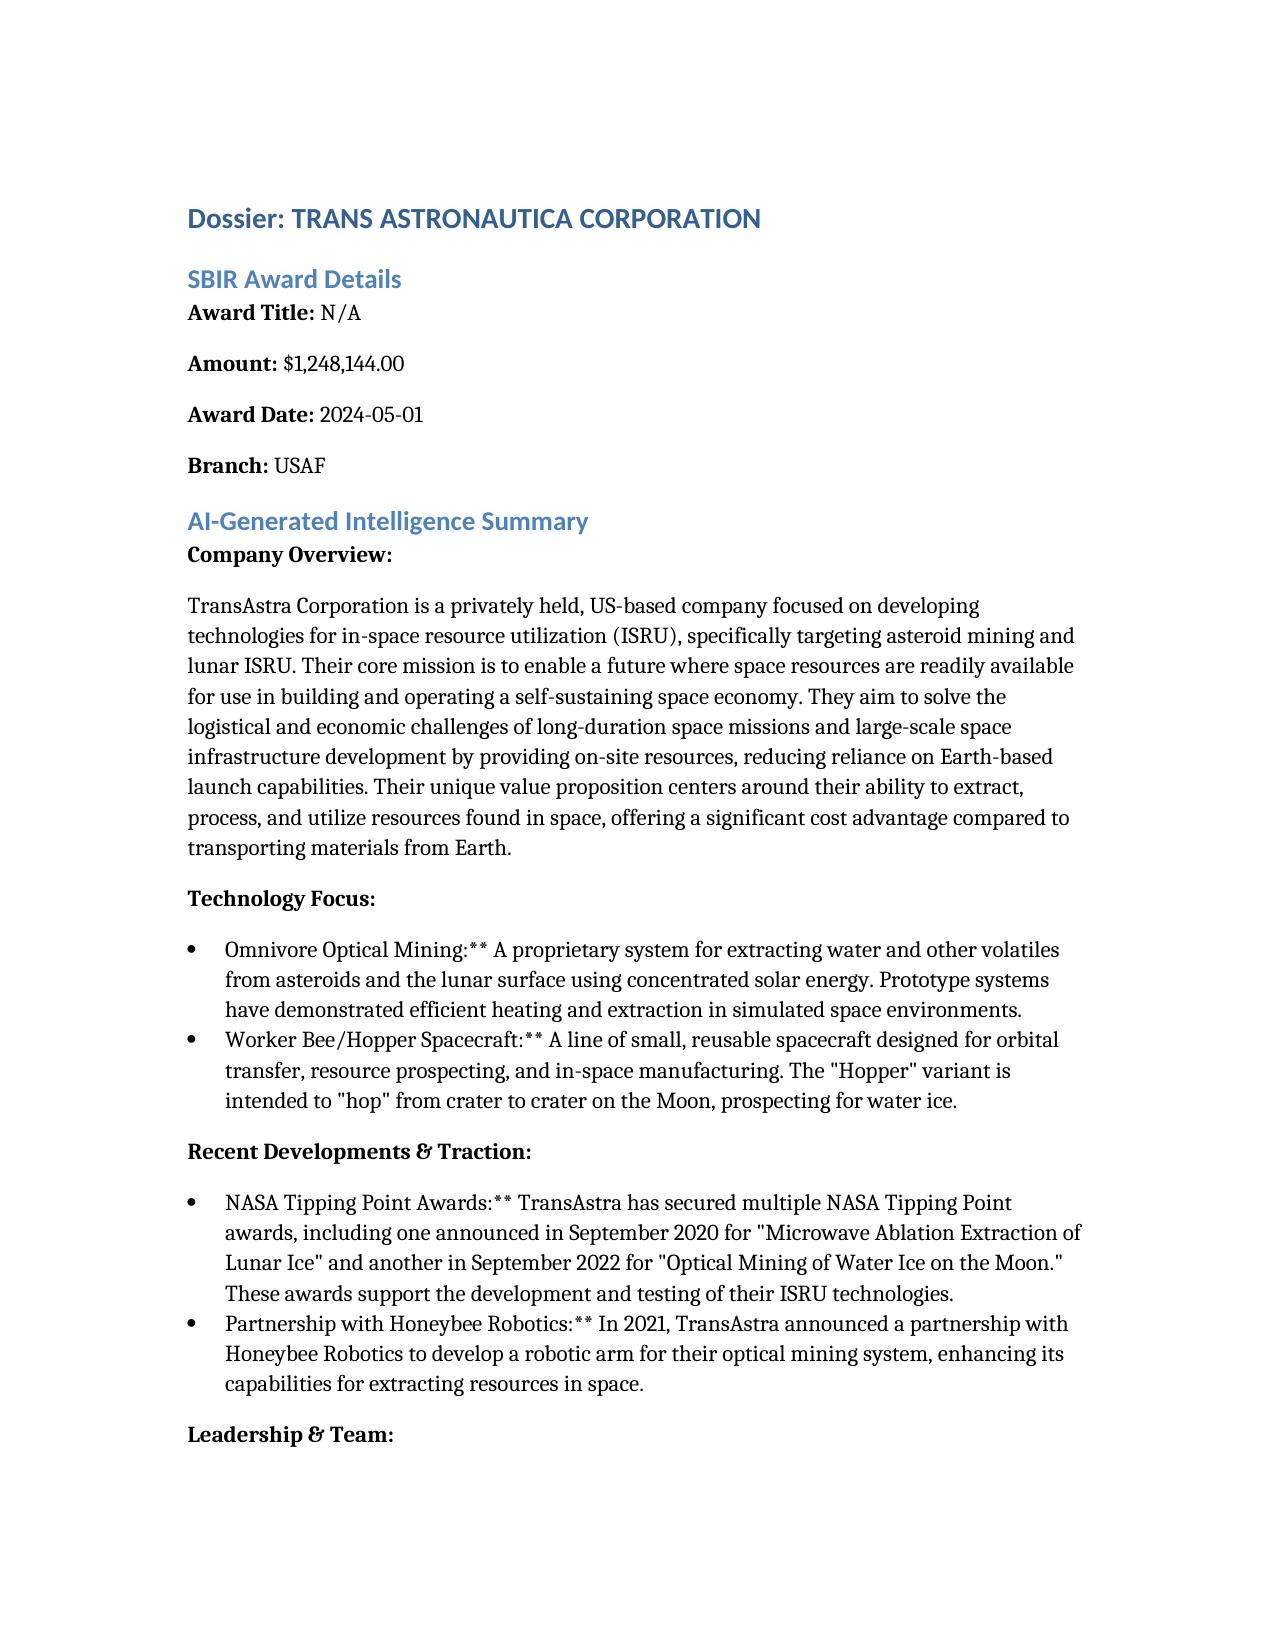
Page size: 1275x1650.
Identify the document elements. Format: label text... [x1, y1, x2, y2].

list Worker Bee/Hopper Spacecraft:** A line of small, reusable spacecraft designed for orbital transfer, resource prospecting, and in-space manufacturing. The "Hopper" variant is intended to "hop" from crater to crater on the Moon, prospecting for water ice. [187, 1027, 1087, 1114]
list NASA Tipping Point Awards:** TransAstra has secured multiple NASA Tipping Point awards, including one announced in September 2020 for "Microwave Ablation Extraction of Lunar Ice" and another in September 2022 for "Optical Mining of Water Ice on the Moon." These awards support the development and testing of their ISRU technologies. [187, 1190, 1087, 1307]
text Award Title: N/A [187, 300, 1087, 326]
text Recent Developments & Traction: [187, 1139, 1087, 1165]
text Award Date: 2024-05-01 [187, 402, 1087, 428]
text Technology Focus: [187, 886, 1087, 912]
text Branch: USAF [187, 453, 1087, 479]
text Company Overview: [187, 542, 1087, 568]
list Omnivore Optical Mining:** A proprietary system for extracting water and other volatiles from asteroids and the lunar surface using concentrated solar energy. Prototype systems have demonstrated efficient heating and extraction in simulated space environments. [187, 937, 1087, 1023]
text Leadership & Team: [187, 1422, 1087, 1448]
text Amount: $1,248,144.00 [187, 351, 1087, 377]
subtitle AI-Generated Intelligence Summary [187, 504, 1087, 537]
list Partnership with Honeybee Robotics:** In 2021, TransAstra announced a partnership with Honeybee Robotics to develop a robotic arm for their optical mining system, enhancing its capabilities for extracting resources in space. [187, 1311, 1087, 1397]
subtitle Dossier: TRANS ASTRONAUTICA CORPORATION [187, 200, 1087, 236]
subtitle SBIR Award Details [187, 262, 1087, 295]
text TransAstra Corporation is a privately held, US-based company focused on developing technologies for in-space resource utilization (ISRU), specifically targeting asteroid mining and lunar ISRU. Their core mission is to enable a future where space resources are readily available for use in building and operating a self-sustaining space economy. They aim to solve the logistical and economic challenges of long-duration space missions and large-scale space infrastructure development by providing on-site resources, reducing reliance on Earth-based launch capabilities. Their unique value proposition centers around their ability to extract, process, and utilize resources found in space, offering a significant cost advantage compared to transporting materials from Earth. [187, 593, 1087, 861]
